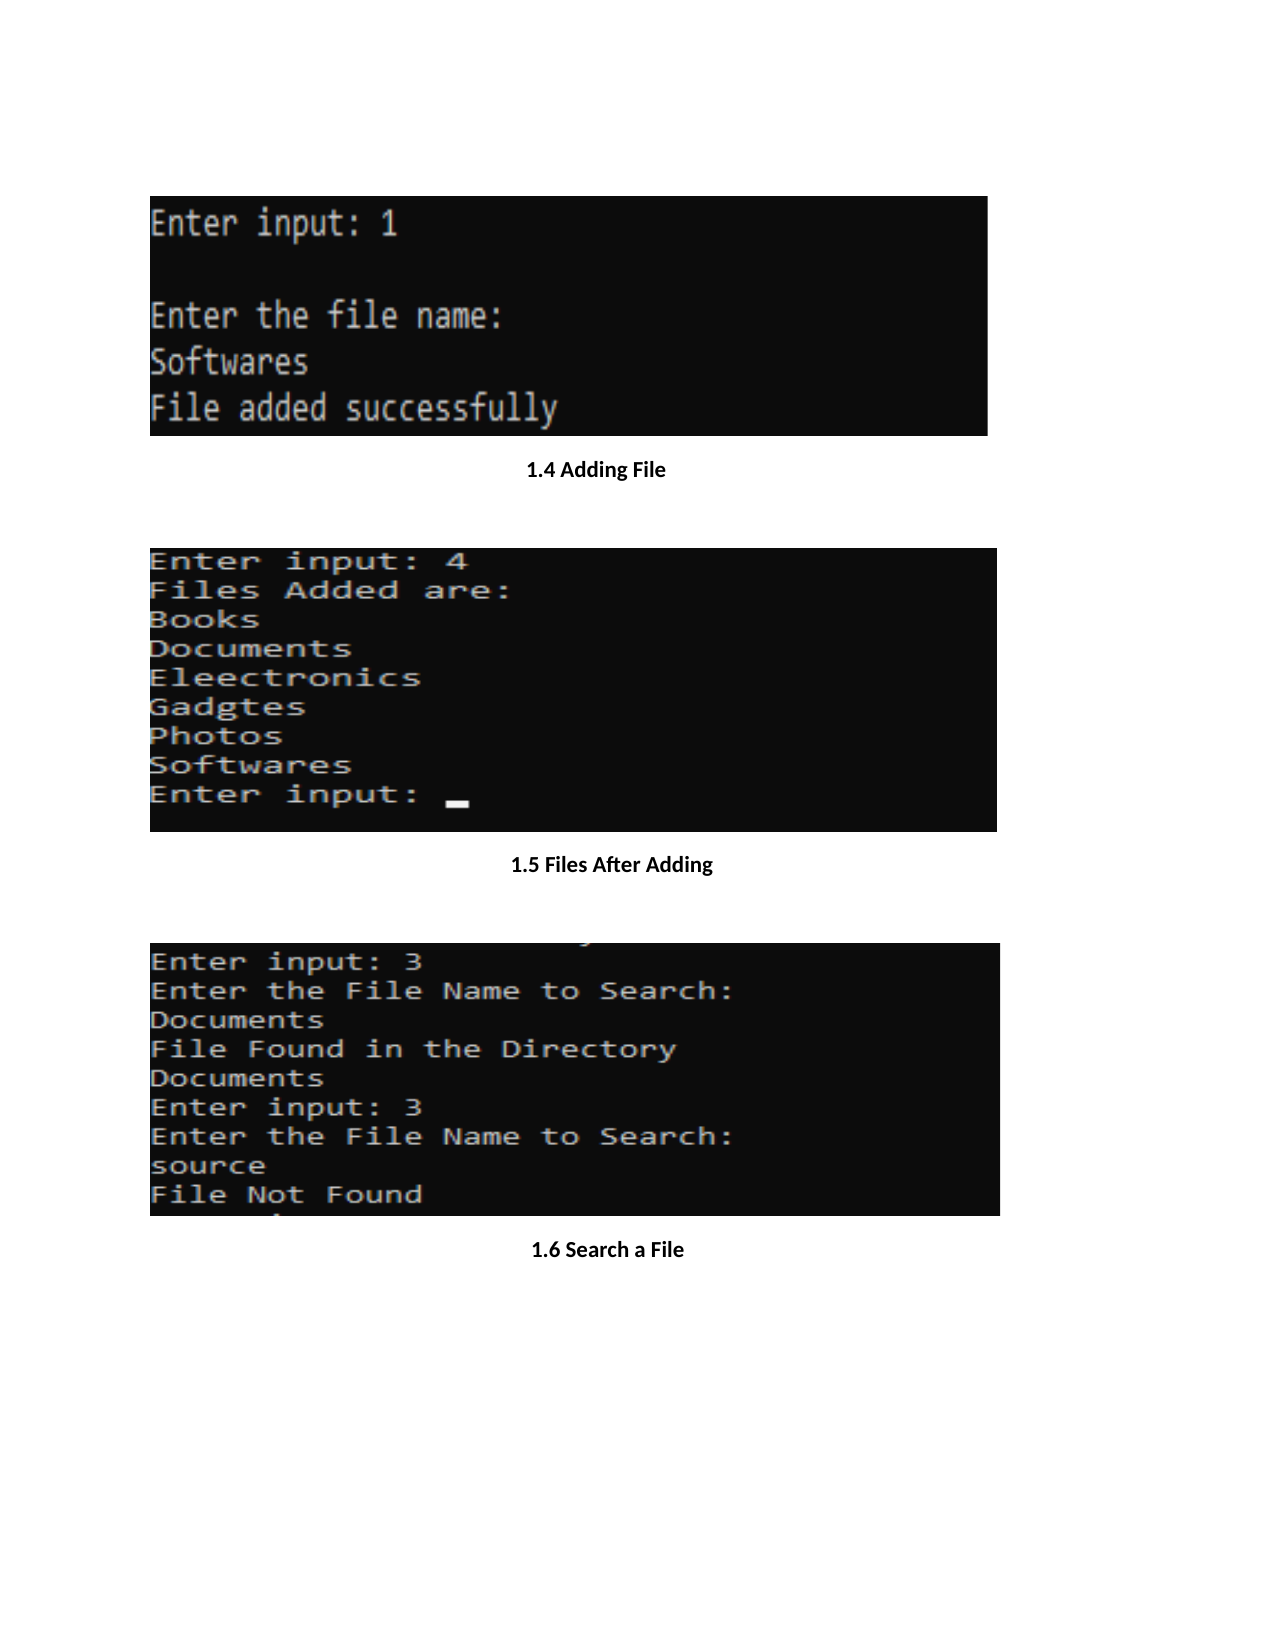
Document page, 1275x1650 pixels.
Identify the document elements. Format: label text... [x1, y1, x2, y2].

text 1.4 Adding File [150, 455, 1125, 483]
text 1.6 Search a File [150, 1235, 1125, 1263]
picture [150, 196, 988, 436]
picture [150, 943, 1001, 1216]
text 1.5 Files After Adding [150, 850, 1125, 878]
picture [150, 548, 997, 832]
